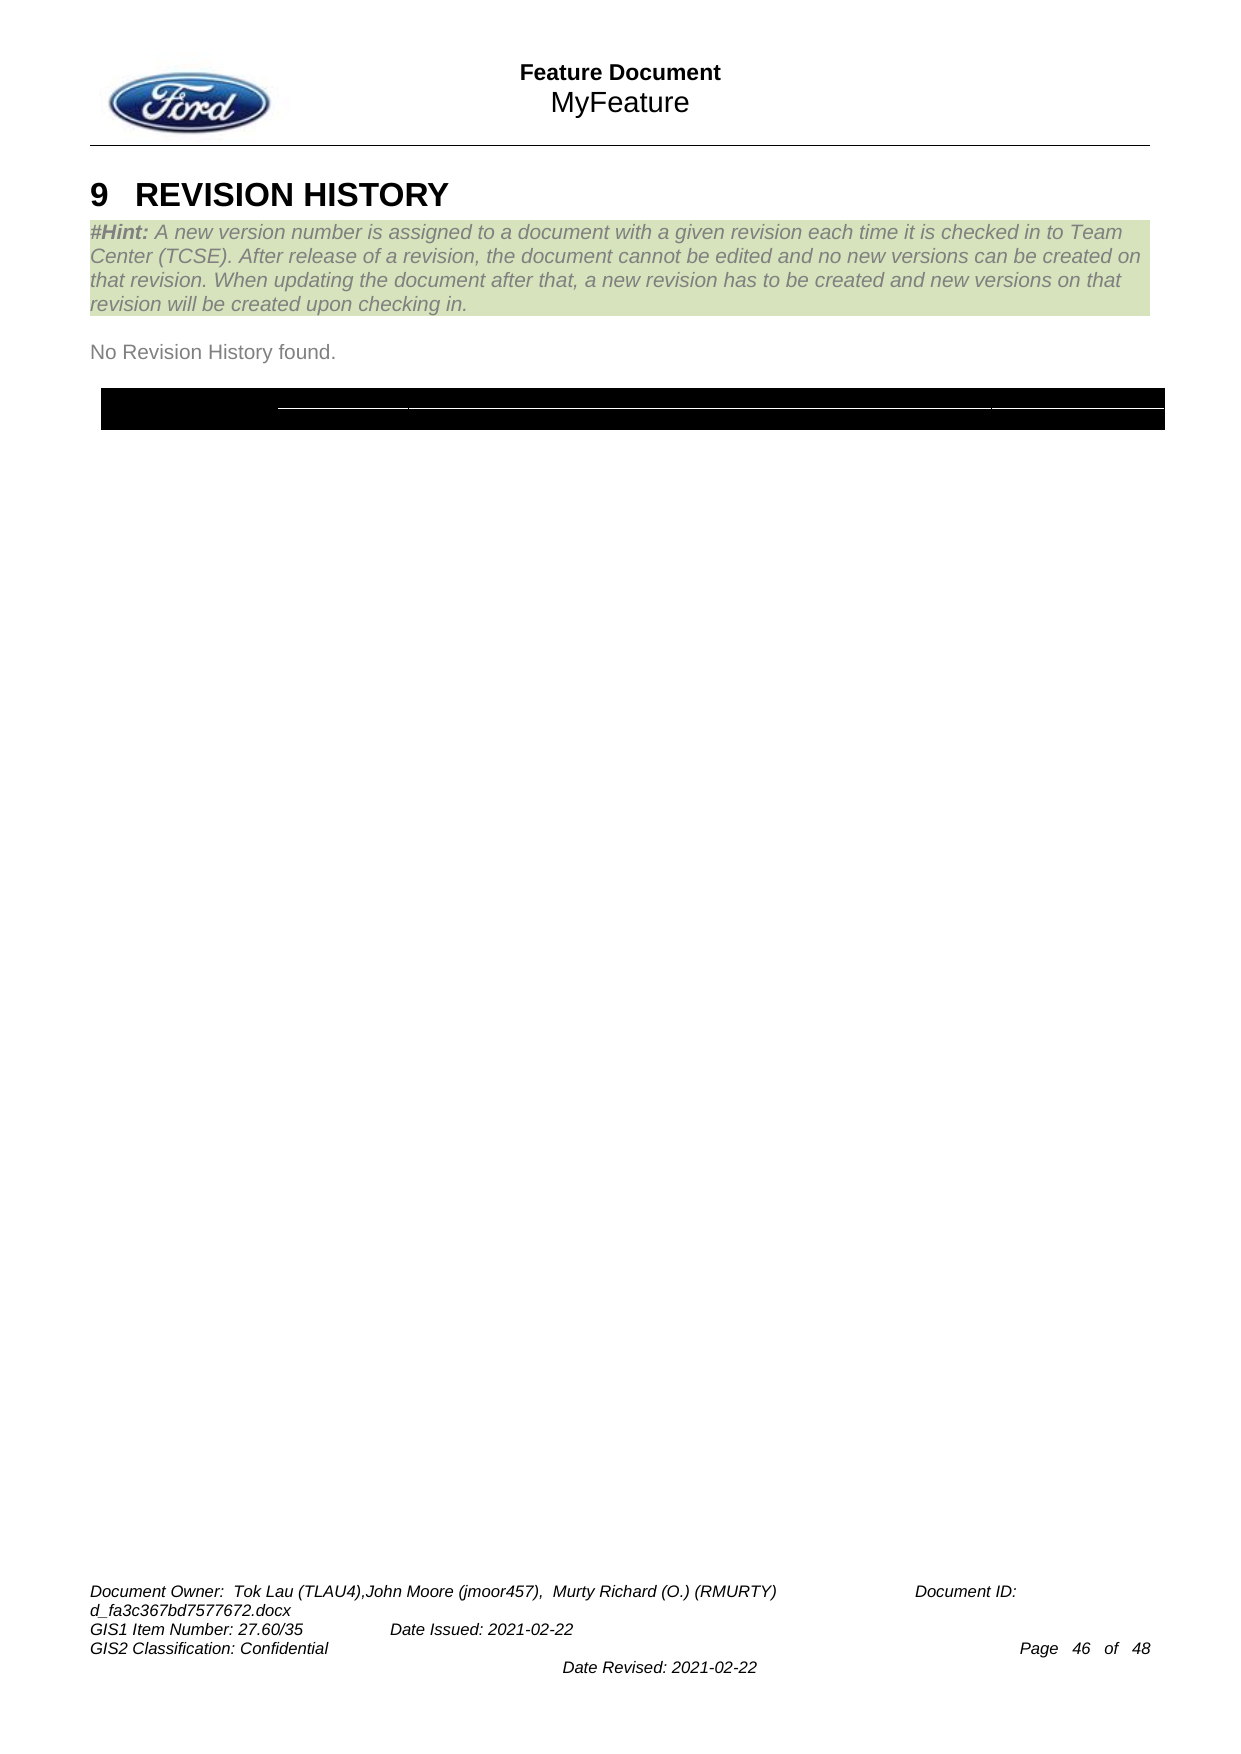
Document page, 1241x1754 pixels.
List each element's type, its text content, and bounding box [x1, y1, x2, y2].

text #Hint: A new version number is assigned to a document with a given revision each time it is checked in to Team Center (TCSE). After release of a revision, the document cannot be edited and no new versions can be created on that revision. When updating the document after that, a new revision has to be created and new versions on that revision will be created upon checking in. [90, 220, 1150, 316]
text No Revision History found. [90, 339, 1150, 363]
subtitle Revision History [90, 175, 1150, 213]
picture [89, 53, 290, 154]
